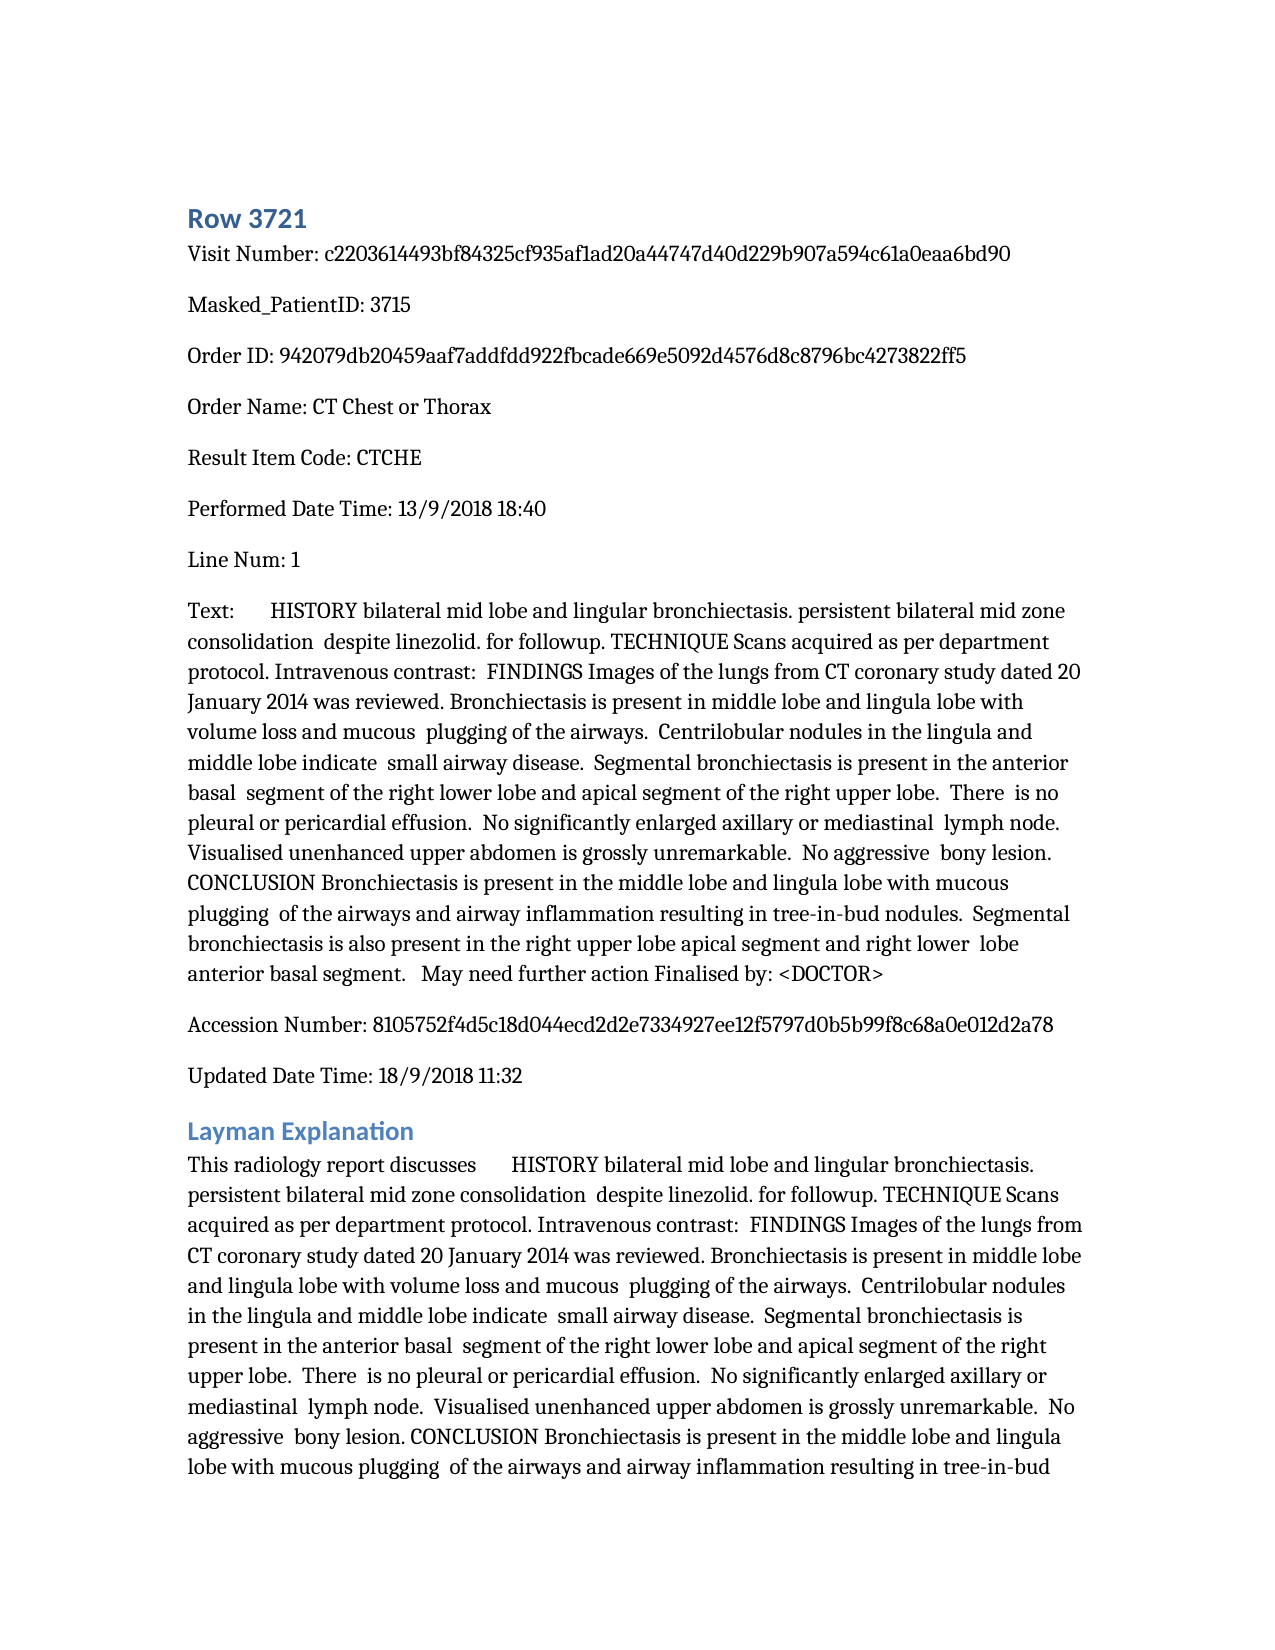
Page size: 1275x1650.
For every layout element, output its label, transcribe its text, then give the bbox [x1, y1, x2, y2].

text Line Num: 1 [187, 547, 1087, 573]
text Performed Date Time: 13/9/2018 18:40 [187, 496, 1087, 522]
text Text: HISTORY bilateral mid lobe and lingular bronchiectasis. persistent bilateral mid zone consolidation despite linezolid. for followup. TECHNIQUE Scans acquired as per department protocol. Intravenous contrast: FINDINGS Images of the lungs from CT coronary study dated 20 January 2014 was reviewed. Bronchiectasis is present in middle lobe and lingula lobe with volume loss and mucous plugging of the airways. Centrilobular nodules in the lingula and middle lobe indicate small airway disease. Segmental bronchiectasis is present in the anterior basal segment of the right lower lobe and apical segment of the right upper lobe. There is no pleural or pericardial effusion. No significantly enlarged axillary or mediastinal lymph node. Visualised unenhanced upper abdomen is grossly unremarkable. No aggressive bony lesion. CONCLUSION Bronchiectasis is present in the middle lobe and lingula lobe with mucous plugging of the airways and airway inflammation resulting in tree-in-bud nodules. Segmental bronchiectasis is also present in the right upper lobe apical segment and right lower lobe anterior basal segment. May need further action Finalised by: <DOCTOR> [187, 598, 1087, 987]
text Accession Number: 8105752f4d5c18d044ecd2d2e7334927ee12f5797d0b5b99f8c68a0e012d2a78 [187, 1012, 1087, 1038]
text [187, 1152, 1087, 1480]
subtitle Layman Explanation [187, 1114, 1087, 1147]
text Order Name: CT Chest or Thorax [187, 394, 1087, 420]
text Order ID: 942079db20459aaf7addfdd922fbcade669e5092d4576d8c8796bc4273822ff5 [187, 343, 1087, 369]
text Updated Date Time: 18/9/2018 11:32 [187, 1063, 1087, 1089]
subtitle Row 3721 [187, 200, 1087, 236]
text Masked_PatientID: 3715 [187, 292, 1087, 318]
text Visit Number: c2203614493bf84325cf935af1ad20a44747d40d229b907a594c61a0eaa6bd90 [187, 241, 1087, 267]
text Result Item Code: CTCHE [187, 445, 1087, 471]
